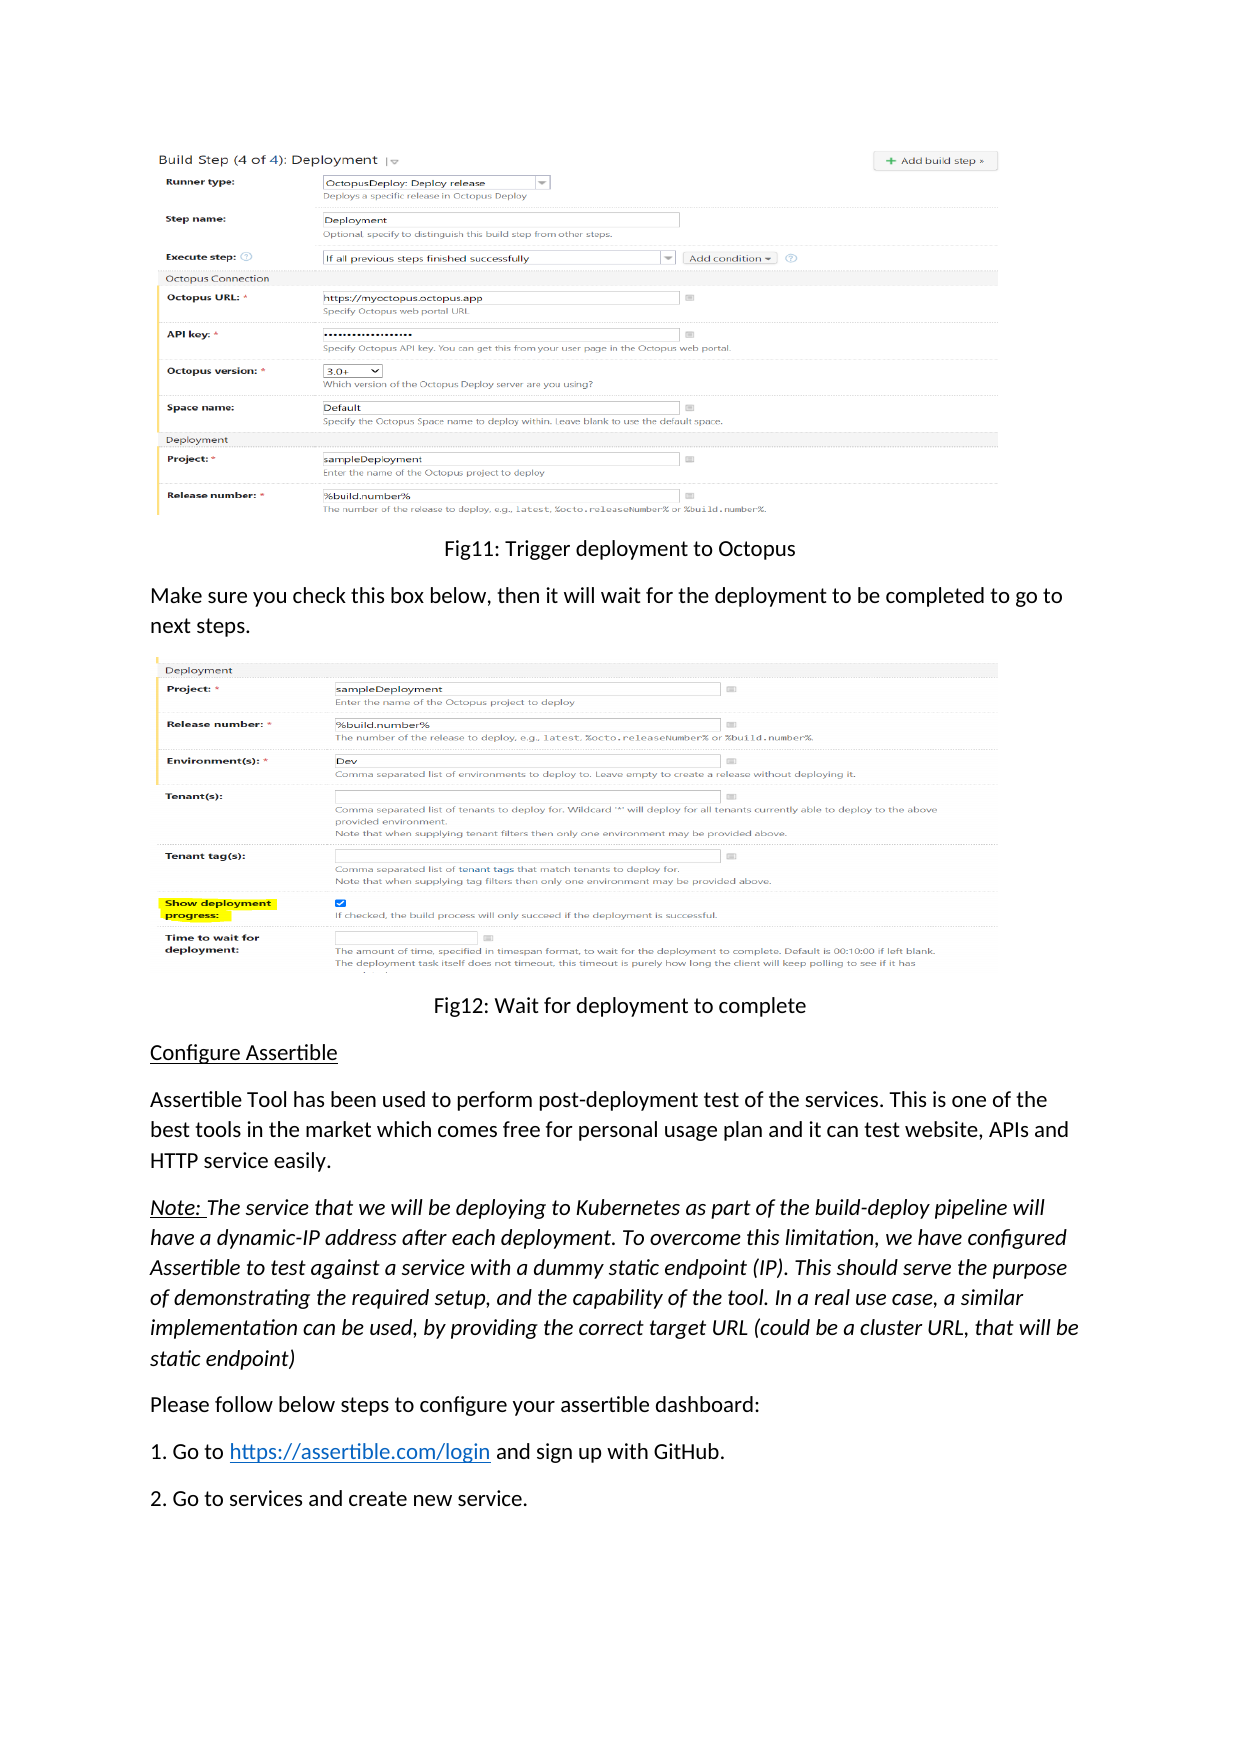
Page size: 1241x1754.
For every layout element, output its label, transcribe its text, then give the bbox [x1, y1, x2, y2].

text Note: The service that we will be deploying to Kubernetes as part of the build-deploy pipeline will have a dynamic-IP address after each deployment. To overcome this limitation, we have configured Assertible to test against a service with a dummy static endpoint (IP). This should serve the purpose of demonstrating the required setup, and the capability of the tool. In a real use case, a similar implementation can be used, by providing the correct target URL (could be a cluster URL, that will be static endpoint) [150, 1193, 1090, 1372]
text Configure Assertible [150, 1038, 1090, 1067]
text Please follow below steps to configure your assertible dashboard: [150, 1391, 1090, 1419]
text 1. Go to https://assertible.com/login and sign up with GitHub. [150, 1437, 1090, 1466]
text Make sure you check this box below, then it will wait for the deployment to be completed to go to next steps. [150, 581, 1090, 639]
text Fig12: Wait for deployment to complete [150, 992, 1090, 1020]
picture [150, 657, 998, 973]
picture [150, 150, 1021, 515]
text 2. Go to services and create new service. [150, 1484, 1090, 1512]
text Fig11: Trigger deployment to Octopus [150, 534, 1090, 562]
text Assertible Tool has been used to perform post-deployment test of the services. This is one of the best tools in the market which comes free for personal usage plan and it can test website, APIs and HTTP service easily. [150, 1085, 1090, 1174]
